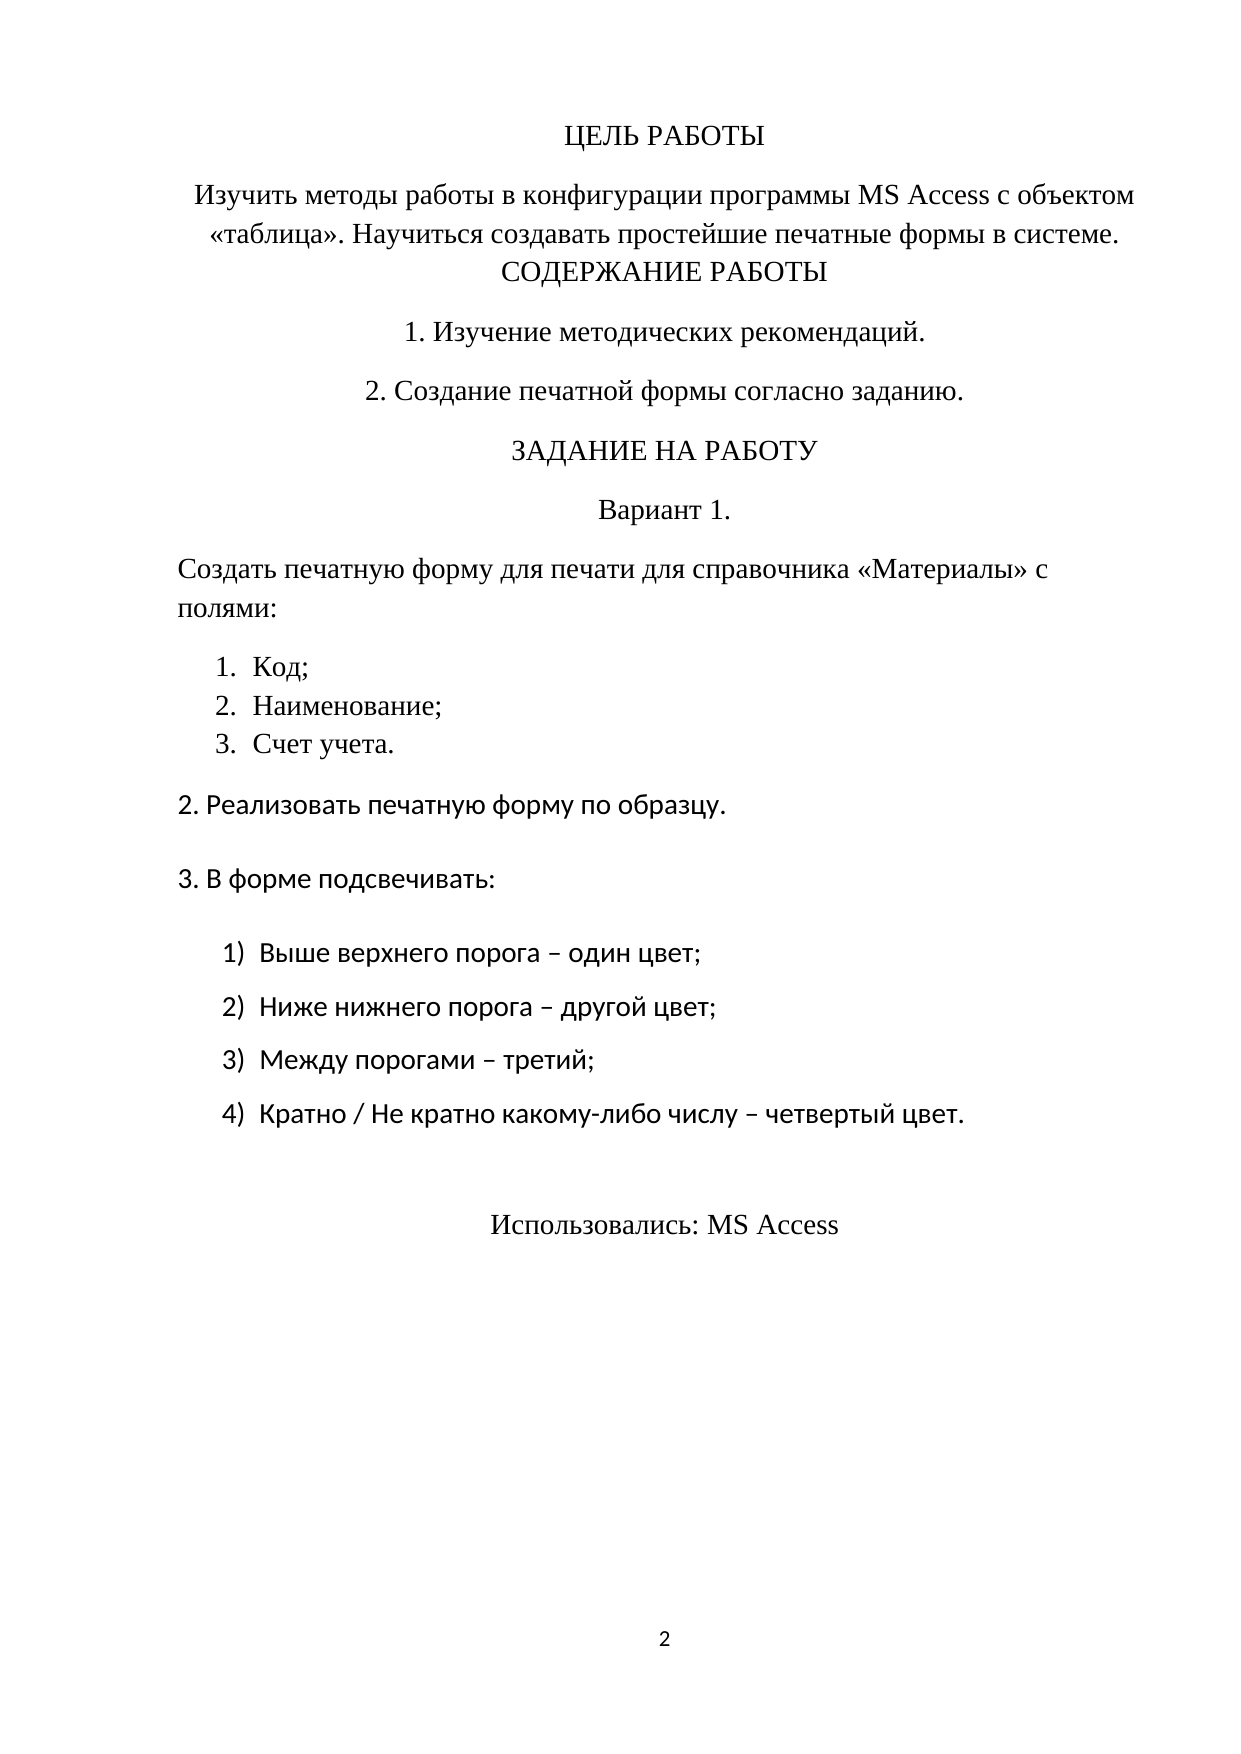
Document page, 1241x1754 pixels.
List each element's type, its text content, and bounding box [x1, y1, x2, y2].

text 3. В форме подсвечивать: [177, 860, 1152, 896]
text Изучить методы работы в конфигурации программы MS Access с объектом «таблица». Научиться создавать простейшие печатные формы в системе. СОДЕРЖАНИЕ РАБОТЫ [177, 177, 1152, 288]
list Между порогами – третий; [222, 1041, 1152, 1077]
text 2. Создание печатной формы согласно заданию. [177, 373, 1152, 407]
list Счет учета. [215, 726, 1152, 760]
list Код; [215, 649, 1152, 683]
text 2. Реализовать печатную форму по образцу. [177, 786, 1152, 821]
list Кратно / Не кратно какому-либо числу – четвертый цвет. [222, 1095, 1152, 1130]
text Использовались: MS Access [177, 1207, 1152, 1241]
list Выше верхнего порога – один цвет; [222, 934, 1152, 970]
text ЗАДАНИЕ НА РАБОТУ [177, 433, 1152, 466]
list Наименование; [215, 688, 1152, 721]
text Создать печатную форму для печати для справочника «Материалы» с полями: [177, 551, 1152, 623]
list Ниже нижнего порога – другой цвет; [222, 988, 1152, 1023]
text 1. Изучение методических рекомендаций. [177, 314, 1152, 347]
text Вариант 1. [177, 492, 1152, 526]
text ЦЕЛЬ РАБОТЫ [177, 118, 1152, 152]
